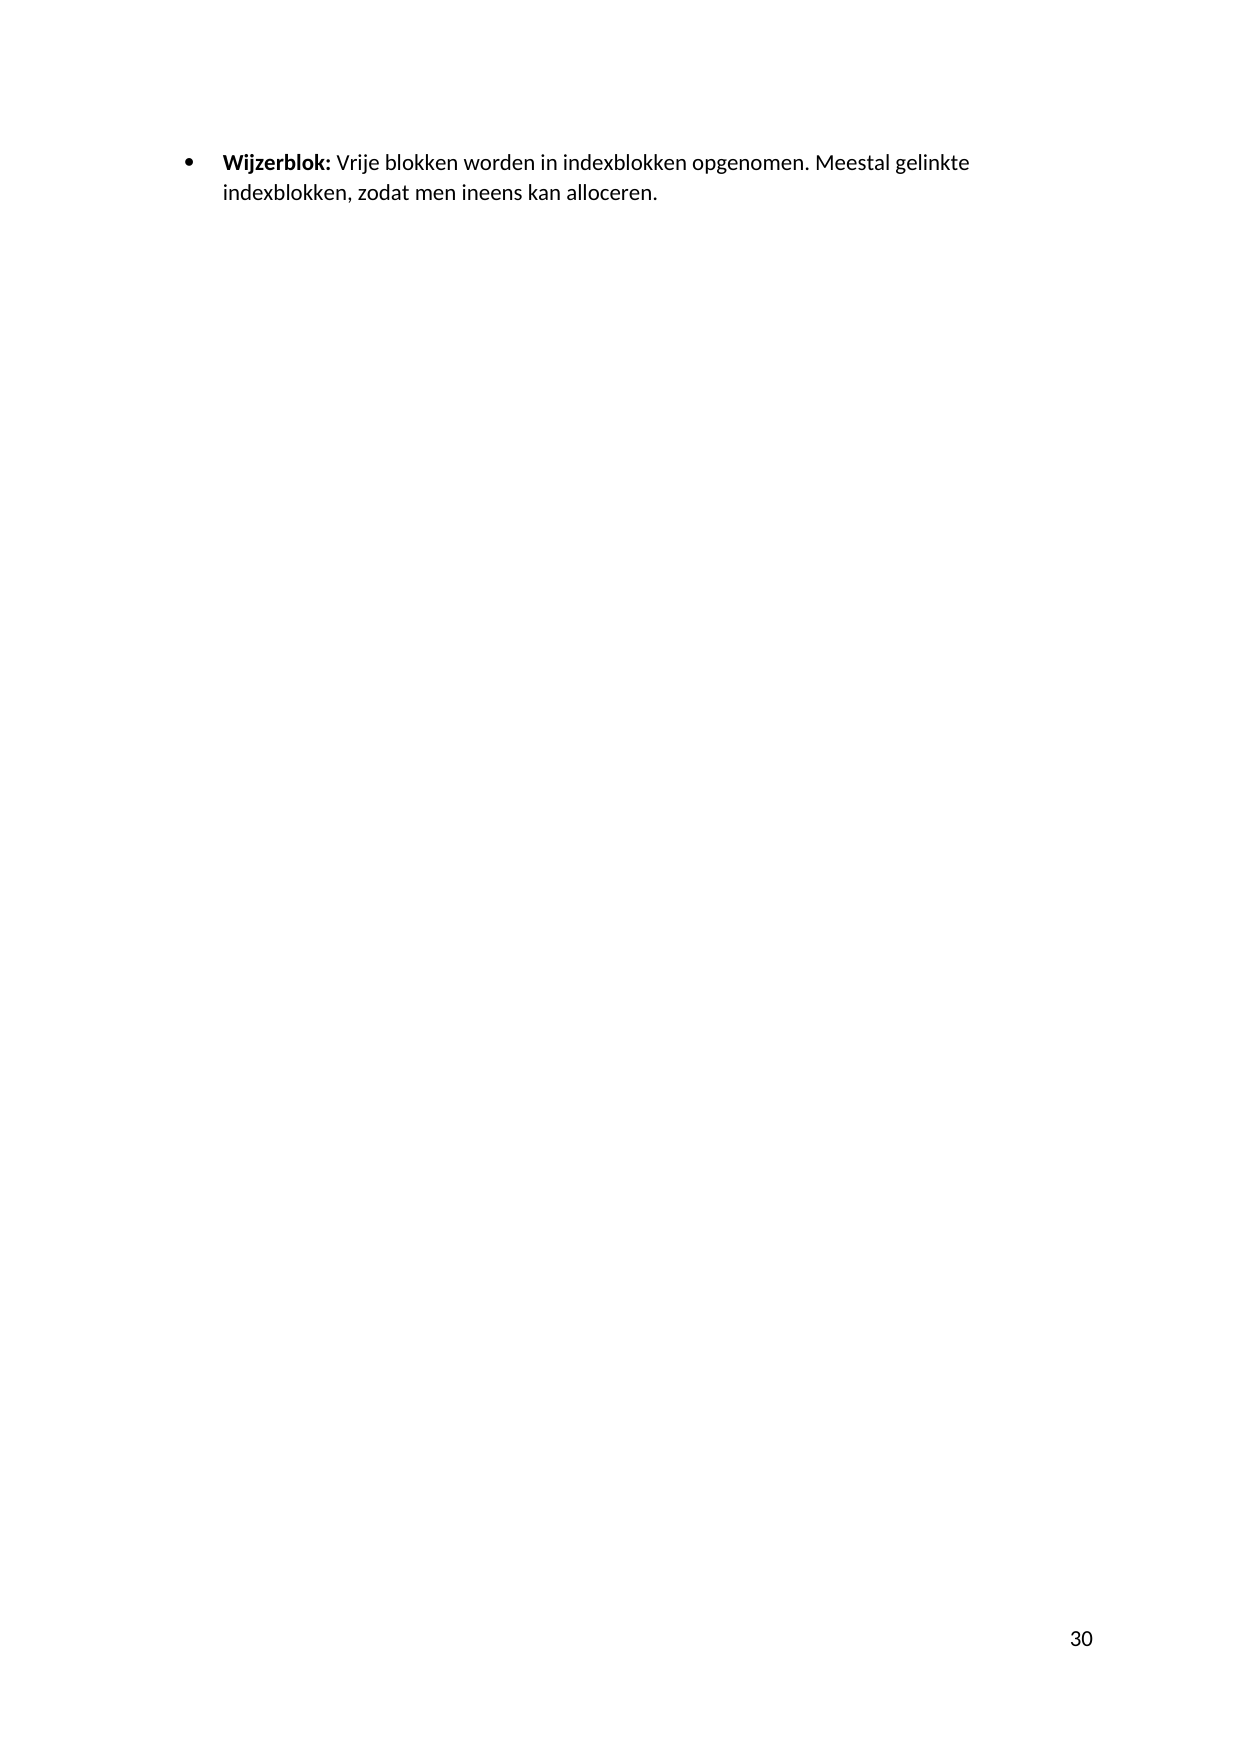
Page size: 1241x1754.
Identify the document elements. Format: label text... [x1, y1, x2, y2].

list Wijzerblok: Vrije blokken worden in indexblokken opgenomen. Meestal gelinkte indexblokken, zodat men ineens kan alloceren. [185, 148, 1093, 206]
